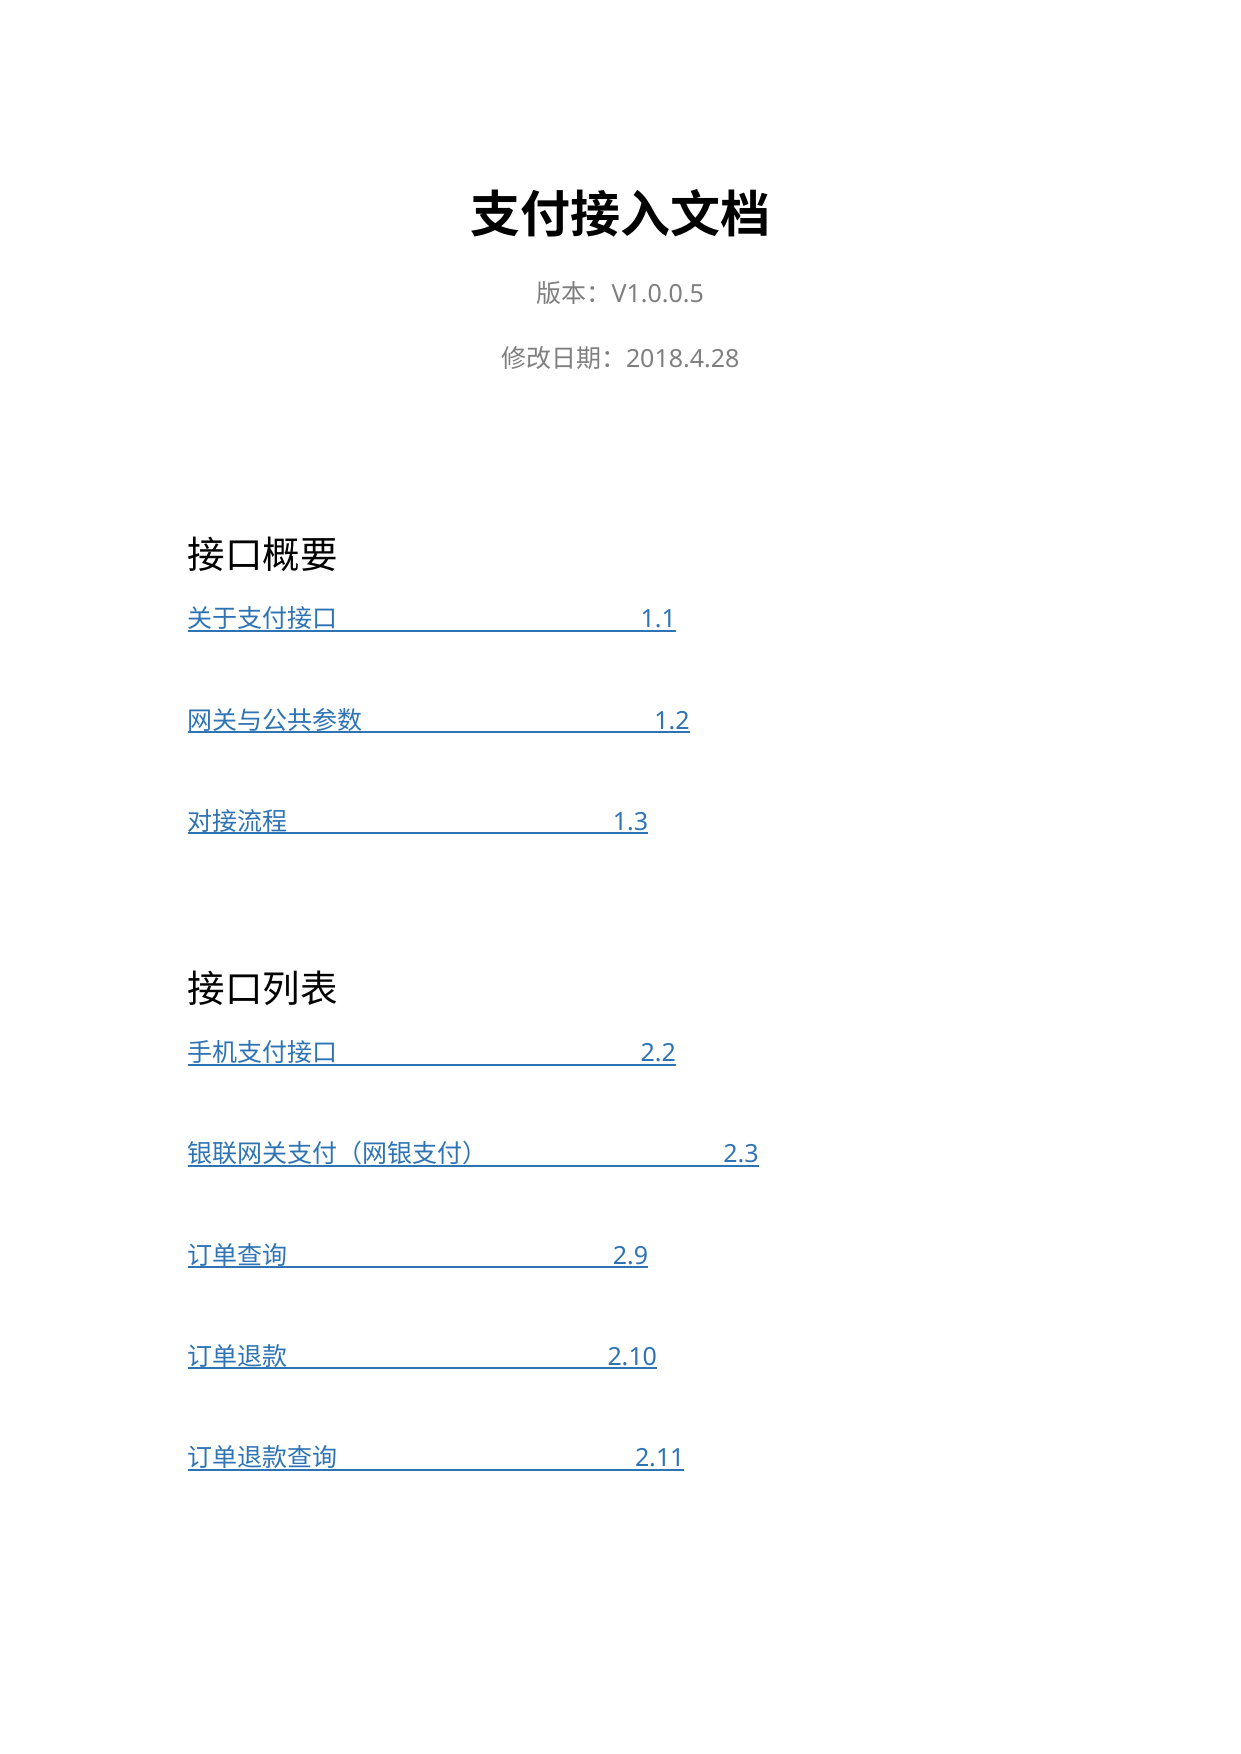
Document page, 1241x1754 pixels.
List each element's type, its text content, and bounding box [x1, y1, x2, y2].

text 订单退款 2.10 [187, 1322, 1053, 1387]
text 关于支付接口 1.1 [187, 584, 1053, 649]
text 手机支付接口 2.2 [187, 1018, 1053, 1083]
text 支付接入文档 [187, 162, 1053, 259]
text 银联网关支付（网银支付） 2.3 [187, 1119, 1053, 1184]
text 版本：V1.0.0.5 [187, 259, 1053, 324]
text 网关与公共参数 1.2 [187, 686, 1053, 751]
text 订单退款查询 2.11 [187, 1423, 1053, 1488]
text 修改日期：2018.4.28 [187, 324, 1053, 389]
text 订单查询 2.9 [187, 1221, 1053, 1286]
text 对接流程 1.3 [187, 787, 1053, 852]
text 接口列表 [187, 953, 1053, 1018]
text 接口概要 [187, 519, 1053, 584]
